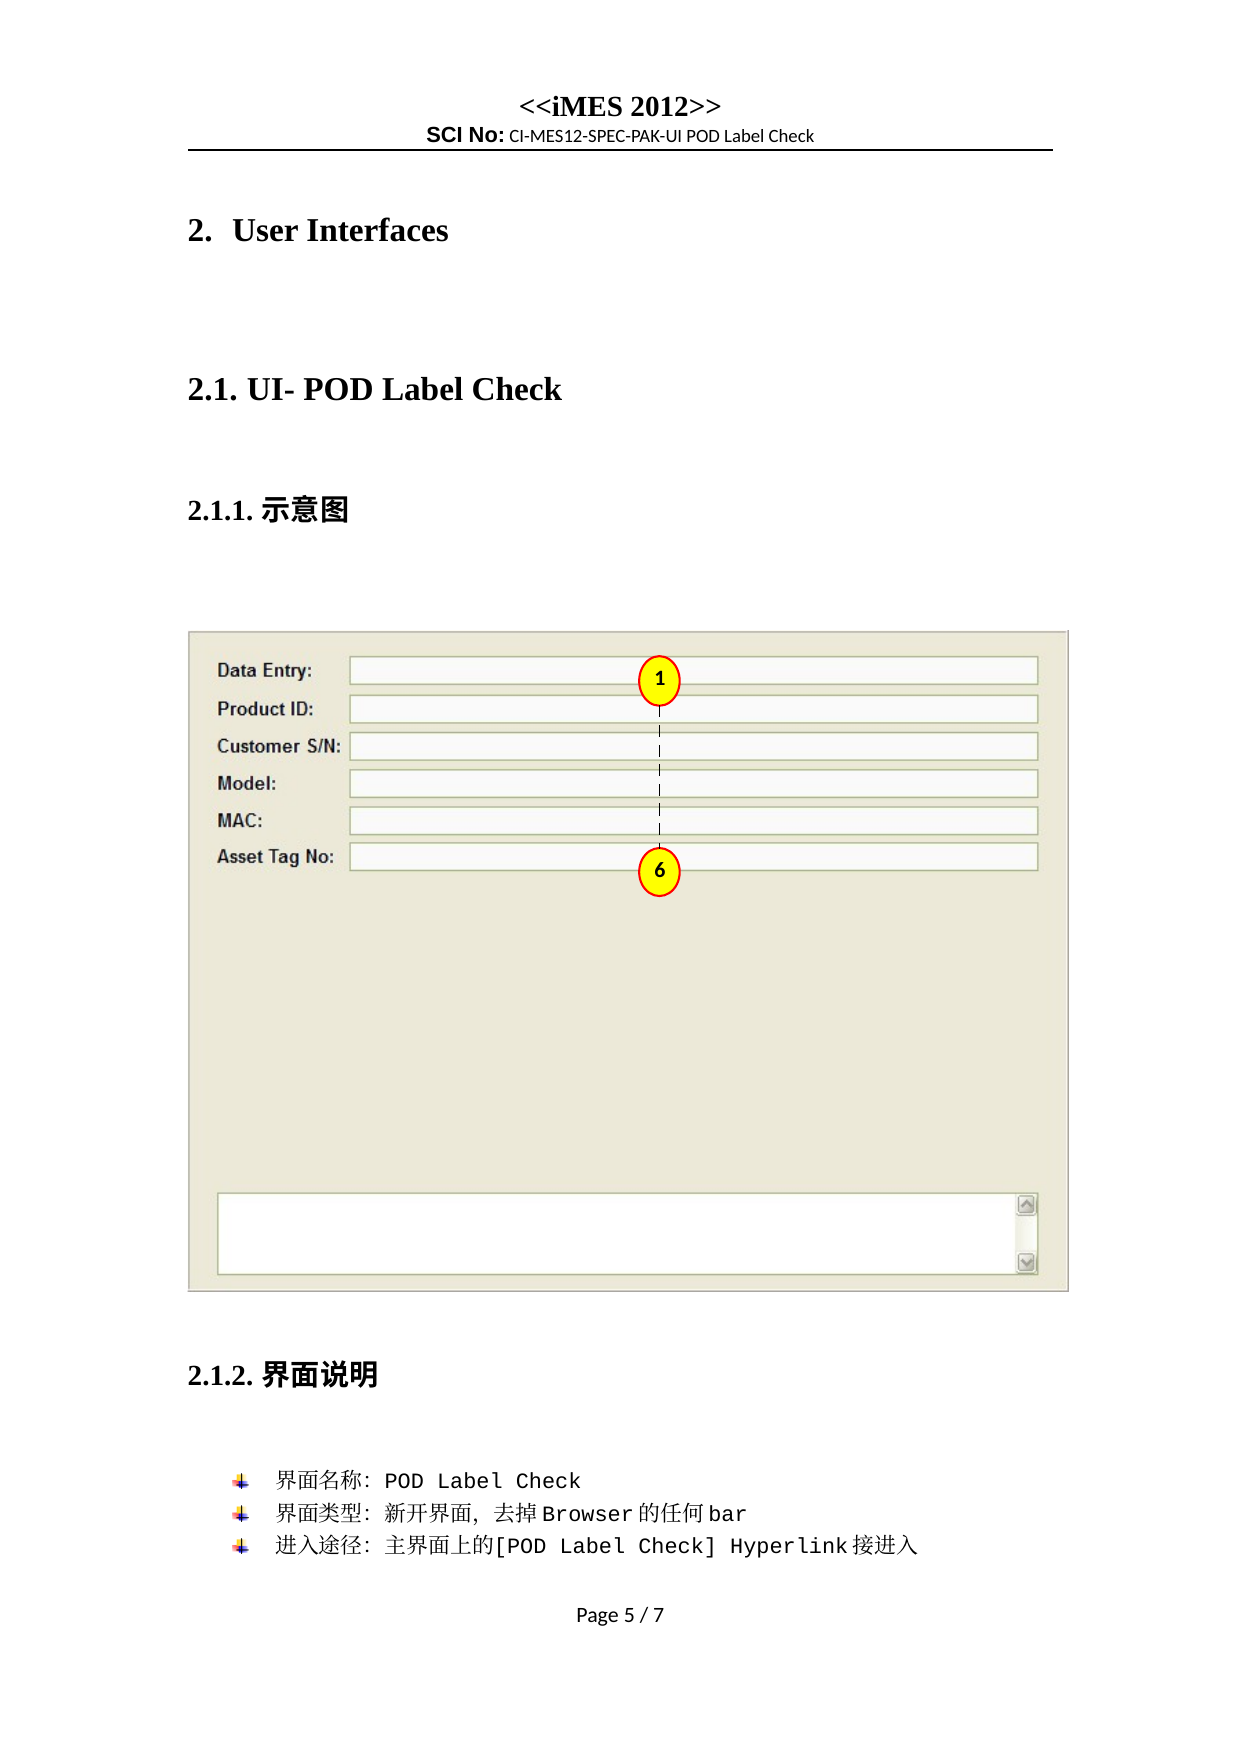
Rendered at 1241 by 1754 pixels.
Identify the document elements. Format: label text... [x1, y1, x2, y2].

picture [232, 1472, 249, 1489]
picture [232, 1504, 249, 1522]
subtitle UI- POD Label Check [187, 355, 1053, 420]
subtitle 界面说明 [187, 1340, 1053, 1405]
subtitle User Interfaces [187, 196, 1053, 261]
list 界面名称：POD Label Check [231, 1463, 1053, 1496]
subtitle 示意图 [187, 475, 1053, 540]
picture [232, 1537, 249, 1554]
list 进入途径：主界面上的[POD Label Check] Hyperlink接进入 [231, 1528, 1053, 1561]
list 界面类型：新开界面，去掉Browser的任何bar [231, 1496, 1053, 1528]
picture [187, 630, 1069, 1292]
